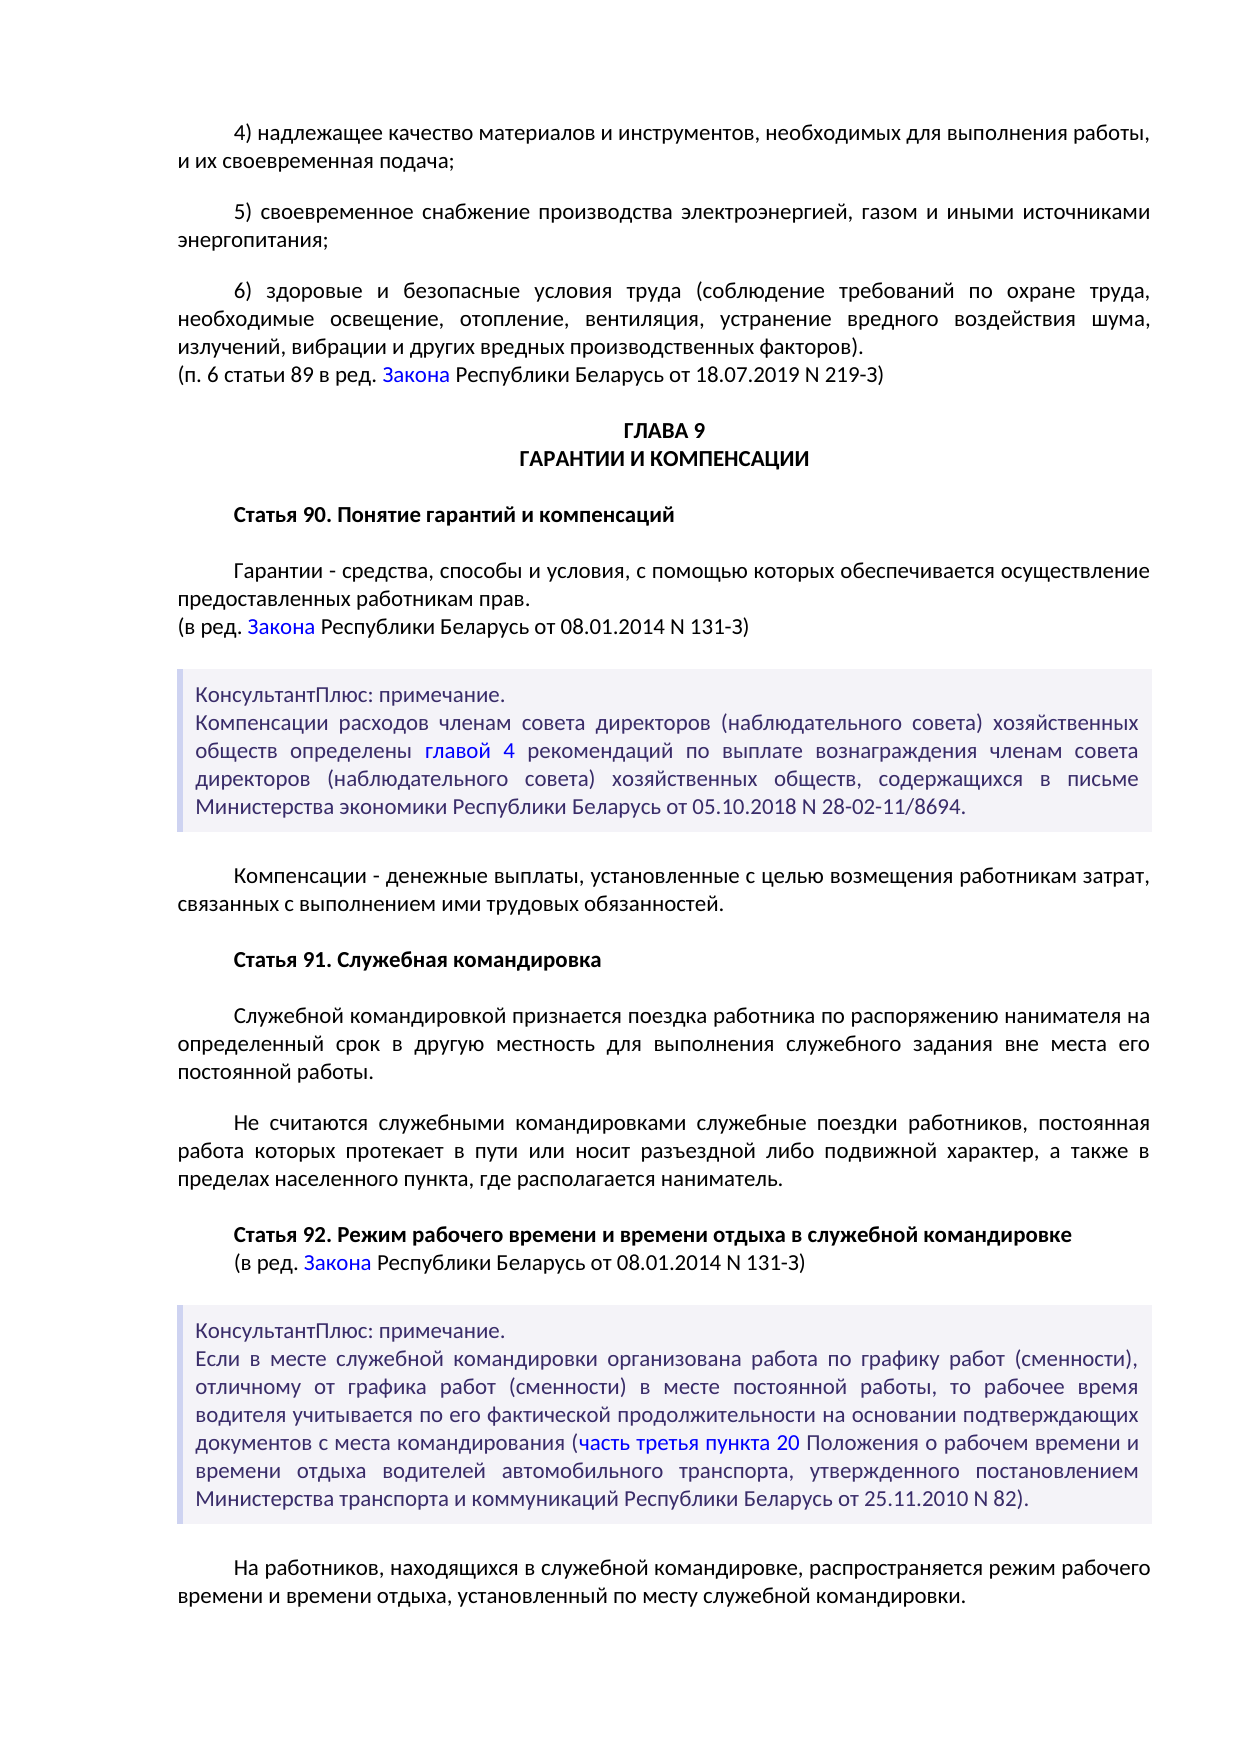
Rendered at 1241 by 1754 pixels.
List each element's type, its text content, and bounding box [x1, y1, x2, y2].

text На работников, находящихся в служебной командировке, распространяется режим рабочего времени и времени отдыха, установленный по месту служебной командировки. [177, 1553, 1152, 1609]
text Компенсации - денежные выплаты, установленные с целью возмещения работникам затрат, связанных с выполнением ими трудовых обязанностей. [177, 861, 1152, 917]
text (в ред. Закона Республики Беларусь от 08.01.2014 N 131-З) [177, 612, 1152, 640]
text Статья 92. Режим рабочего времени и времени отдыха в служебной командировке [177, 1220, 1152, 1248]
text Статья 90. Понятие гарантий и компенсаций [177, 500, 1152, 528]
title ГЛАВА 9 [177, 416, 1152, 444]
text 4) надлежащее качество материалов и инструментов, необходимых для выполнения работы, и их своевременная подача; [177, 118, 1152, 174]
title ГАРАНТИИ И КОМПЕНСАЦИИ [177, 444, 1152, 472]
text (п. 6 статьи 89 в ред. Закона Республики Беларусь от 18.07.2019 N 219-З) [177, 360, 1152, 388]
text Служебной командировкой признается поездка работника по распоряжению нанимателя на определенный срок в другую местность для выполнения служебного задания вне места его постоянной работы. [177, 1001, 1152, 1085]
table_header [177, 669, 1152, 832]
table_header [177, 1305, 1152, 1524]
text Не считаются служебными командировками служебные поездки работников, постоянная работа которых протекает в пути или носит разъездной либо подвижной характер, а также в пределах населенного пункта, где располагается наниматель. [177, 1108, 1152, 1192]
text 6) здоровые и безопасные условия труда (соблюдение требований по охране труда, необходимые освещение, отопление, вентиляция, устранение вредного воздействия шума, излучений, вибрации и других вредных производственных факторов). [177, 276, 1152, 360]
text (в ред. Закона Республики Беларусь от 08.01.2014 N 131-З) [177, 1248, 1152, 1276]
text Статья 91. Служебная командировка [177, 945, 1152, 973]
text 5) своевременное снабжение производства электроэнергией, газом и иными источниками энергопитания; [177, 197, 1152, 253]
text Гарантии - средства, способы и условия, с помощью которых обеспечивается осуществление предоставленных работникам прав. [177, 556, 1152, 612]
